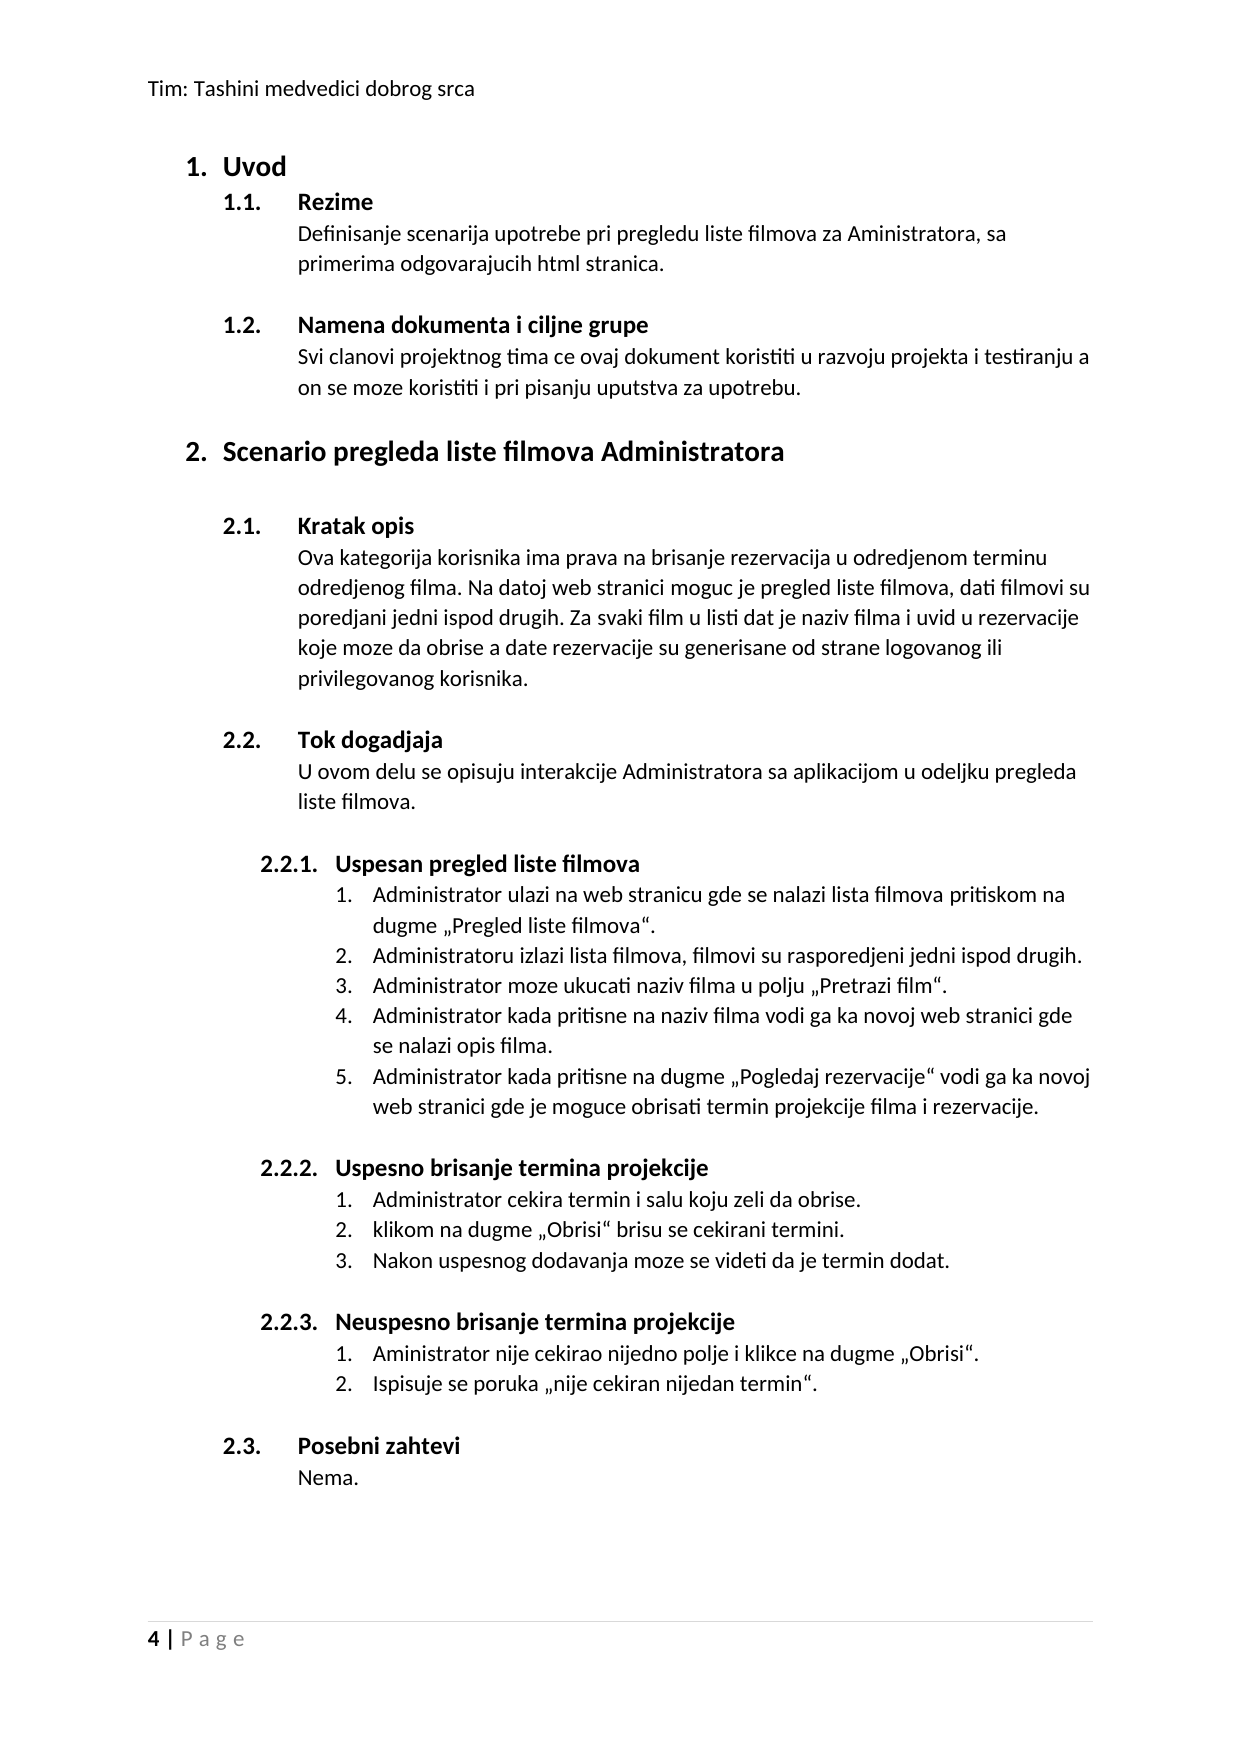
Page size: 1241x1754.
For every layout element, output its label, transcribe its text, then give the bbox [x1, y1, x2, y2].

list Ispisuje se poruka „nije cekiran nijedan termin“. [335, 1369, 1093, 1397]
list klikom na dugme „Obrisi“ brisu se cekirani termini. [335, 1216, 1093, 1244]
list Administratoru izlazi lista filmova, filmovi su rasporedjeni jedni ispod drugih. [335, 941, 1093, 969]
list Aministrator nije cekirao nijedno polje i klikce na dugme „Obrisi“. [335, 1339, 1093, 1367]
list Administrator kada pritisne na naziv filma vodi ga ka novoj web stranici gde se nalazi opis filma. [335, 1001, 1093, 1060]
list Neuspesno brisanje termina projekcije [260, 1306, 1093, 1337]
list Tok dogadjaja [223, 724, 1093, 755]
list Posebni zahtevi [223, 1430, 1093, 1460]
list Scenario pregleda liste filmova Administratora [185, 433, 1093, 469]
list Nema. [298, 1463, 1093, 1491]
list Namena dokumenta i ciljne grupe [223, 309, 1093, 340]
list Administrator cekira termin i salu koju zeli da obrise. [335, 1185, 1093, 1213]
list Svi clanovi projektnog tima ce ovaj dokument koristiti u razvoju projekta i testiranju a on se moze koristiti i pri pisanju uputstva za upotrebu. [298, 342, 1093, 401]
list Definisanje scenarija upotrebe pri pregledu liste filmova za Aministratora, sa primerima odgovarajucih html stranica. [298, 219, 1093, 277]
list Uvod [185, 148, 1093, 183]
list Nakon uspesnog dodavanja moze se videti da je termin dodat. [335, 1246, 1093, 1274]
list Kratak opis [223, 510, 1093, 541]
list Administrator ulazi na web stranicu gde se nalazi lista filmova pritiskom na dugme „Pregled liste filmova“. [335, 881, 1093, 939]
list Administrator moze ukucati naziv filma u polju „Pretrazi film“. [335, 971, 1093, 999]
list Ova kategorija korisnika ima prava na brisanje rezervacija u odredjenom terminu odredjenog filma. Na datoj web stranici moguc je pregled liste filmova, dati filmovi su poredjani jedni ispod drugih. Za svaki film u listi dat je naziv filma i uvid u rezervacije koje moze da obrise a date rezervacije su generisane od strane logovanog ili privilegovanog korisnika. [298, 543, 1093, 692]
list Administrator kada pritisne na dugme „Pogledaj rezervacije“ vodi ga ka novoj web stranici gde je moguce obrisati termin projekcije filma i rezervacije. [335, 1062, 1093, 1120]
list U ovom delu se opisuju interakcije Administratora sa aplikacijom u odeljku pregleda liste filmova. [298, 757, 1093, 815]
list Uspesno brisanje termina projekcije [260, 1152, 1093, 1183]
list Uspesan pregled liste filmova [260, 848, 1093, 878]
list Rezime [223, 186, 1093, 217]
